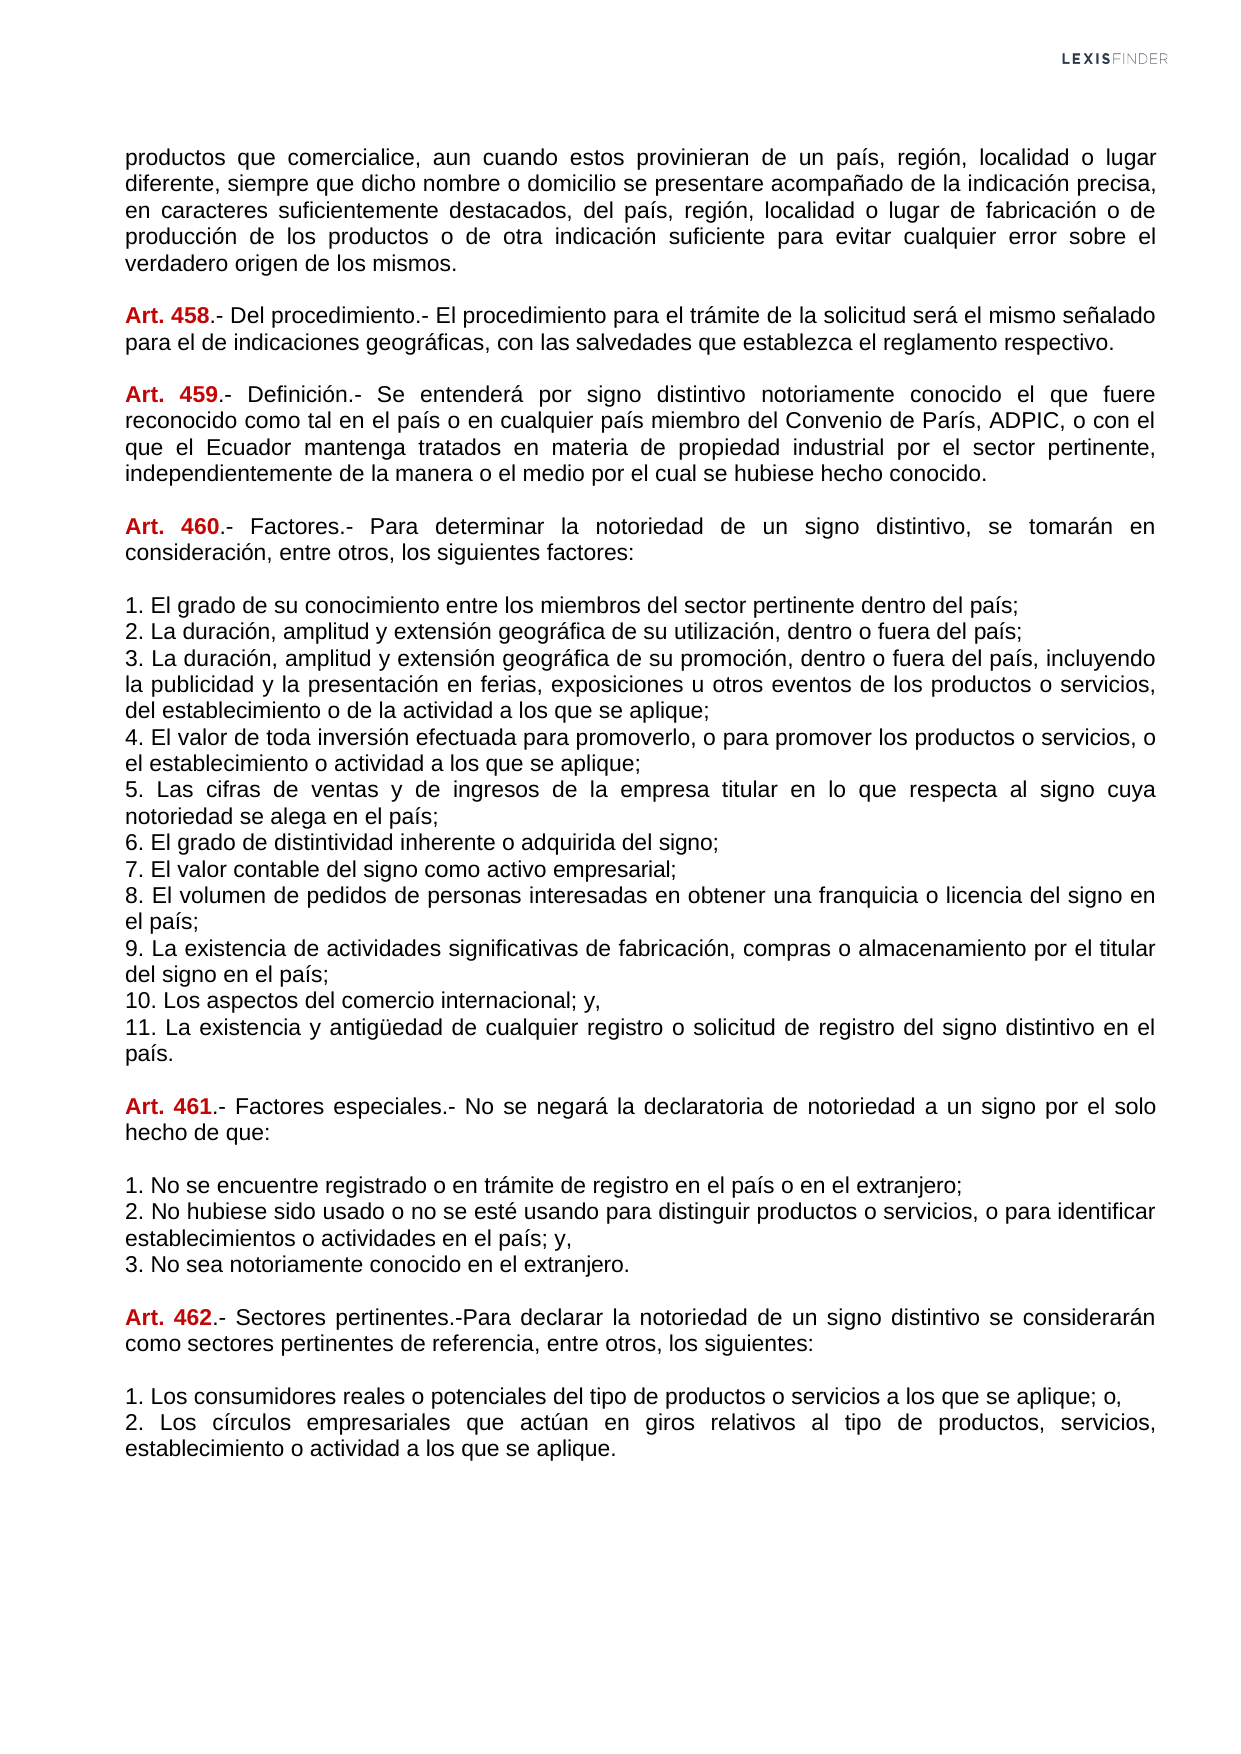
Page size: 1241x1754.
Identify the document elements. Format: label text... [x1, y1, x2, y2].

list La duración, amplitud y extensión geográfica de su utilización, dentro o fuera del país; [125, 618, 1169, 645]
list No se encuentre registrado o en trámite de registro en el país o en el extranjero; [125, 1172, 1169, 1198]
list El valor de toda inversión efectuada para promoverlo, o para promover los productos o servicios, o el establecimiento o actividad a los que se aplique; [125, 724, 1157, 776]
text Art. 461.- Factores especiales.- No se negará la declaratoria de notoriedad a un signo por el solo hecho de que: [125, 1093, 1157, 1145]
list Las cifras de ventas y de ingresos de la empresa titular en lo que respecta al signo cuya notoriedad se alega en el país; [125, 776, 1157, 829]
list El valor contable del signo como activo empresarial; [125, 856, 1169, 882]
list El grado de su conocimiento entre los miembros del sector pertinente dentro del país; [125, 592, 1169, 618]
text Art. 458.- Del procedimiento.- El procedimiento para el trámite de la solicitud será el mismo señalado para el de indicaciones geográficas, con las salvedades que establezca el reglamento respectivo. [125, 302, 1157, 355]
list No sea notoriamente conocido en el extranjero. [125, 1251, 1169, 1277]
list La existencia de actividades significativas de fabricación, compras o almacenamiento por el titular del signo en el país; [125, 934, 1157, 987]
list Los círculos empresariales que actúan en giros relativos al tipo de productos, servicios, establecimiento o actividad a los que se aplique. [125, 1409, 1157, 1462]
text Art. 462.- Sectores pertinentes.-Para declarar la notoriedad de un signo distintivo se considerarán como sectores pertinentes de referencia, entre otros, los siguientes: [125, 1303, 1157, 1356]
list El volumen de pedidos de personas interesadas en obtener una franquicia o licencia del signo en el país; [125, 882, 1157, 934]
picture [1062, 53, 1168, 64]
list Los aspectos del comercio internacional; y, [125, 987, 1169, 1014]
list Los consumidores reales o potenciales del tipo de productos o servicios a los que se aplique; o, [125, 1383, 1169, 1409]
list No hubiese sido usado o no se esté usando para distinguir productos o servicios, o para identificar establecimientos o actividades en el país; y, [125, 1198, 1157, 1251]
text productos que comercialice, aun cuando estos provinieran de un país, región, localidad o lugar diferente, siempre que dicho nombre o domicilio se presentare acompañado de la indicación precisa, en caracteres suficientemente destacados, del país, región, localidad o lugar de fabricación o de producción de los productos o de otra indicación suficiente para evitar cualquier error sobre el verdadero origen de los mismos. [125, 144, 1157, 276]
text Art. 460.- Factores.- Para determinar la notoriedad de un signo distintivo, se tomarán en consideración, entre otros, los siguientes factores: [125, 513, 1157, 566]
list La duración, amplitud y extensión geográfica de su promoción, dentro o fuera del país, incluyendo la publicidad y la presentación en ferias, exposiciones u otros eventos de los productos o servicios, del establecimiento o de la actividad a los que se aplique; [125, 645, 1157, 724]
list La existencia y antigüedad de cualquier registro o solicitud de registro del signo distintivo en el país. [125, 1014, 1157, 1066]
text Art. 459.- Definición.- Se entenderá por signo distintivo notoriamente conocido el que fuere reconocido como tal en el país o en cualquier país miembro del Convenio de París, ADPIC, o con el que el Ecuador mantenga tratados en materia de propiedad industrial por el sector pertinente, independientemente de la manera o el medio por el cual se hubiese hecho conocido. [125, 381, 1157, 487]
list El grado de distintividad inherente o adquirida del signo; [125, 829, 1169, 856]
